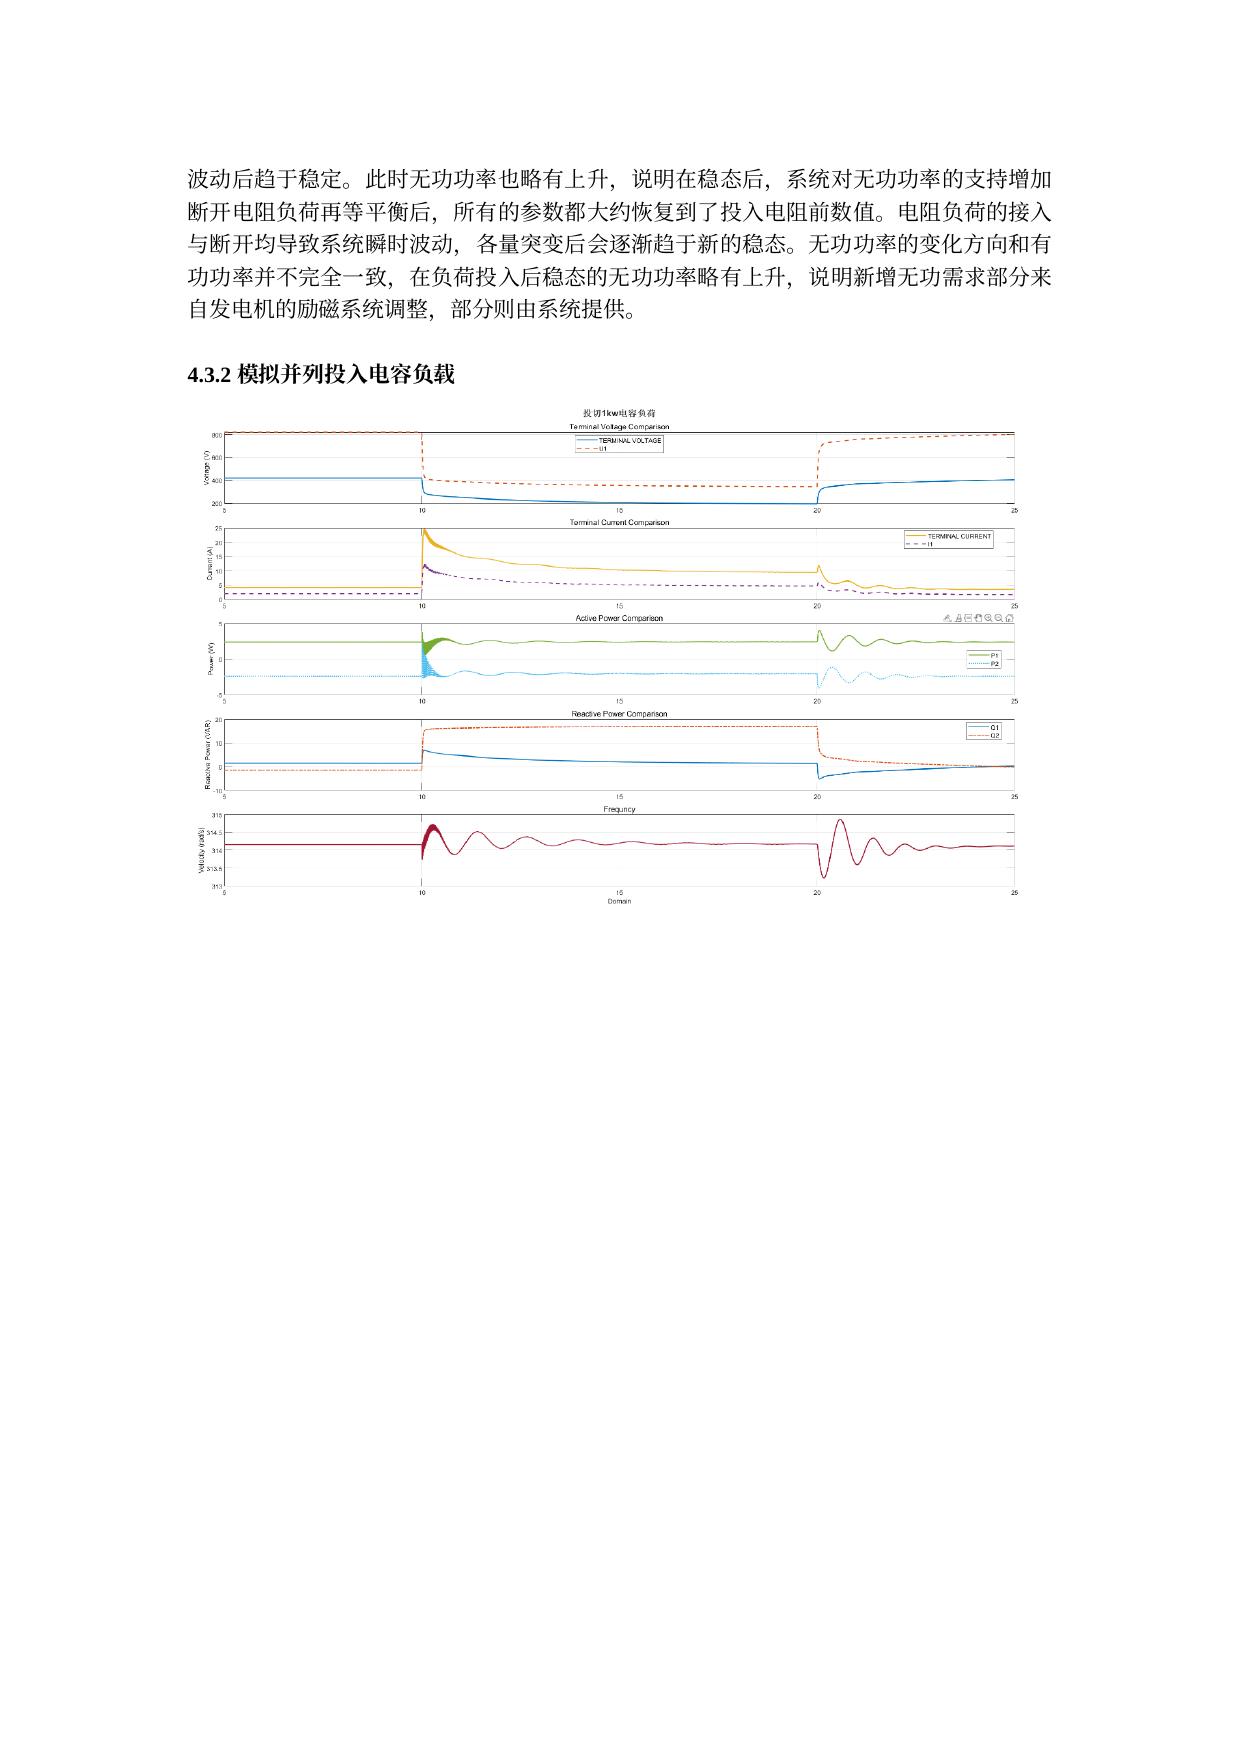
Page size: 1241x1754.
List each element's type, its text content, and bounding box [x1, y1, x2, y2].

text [187, 162, 1053, 324]
picture [187, 405, 1053, 904]
text 4.3.2 模拟并列投入电容负载 [187, 357, 1053, 389]
